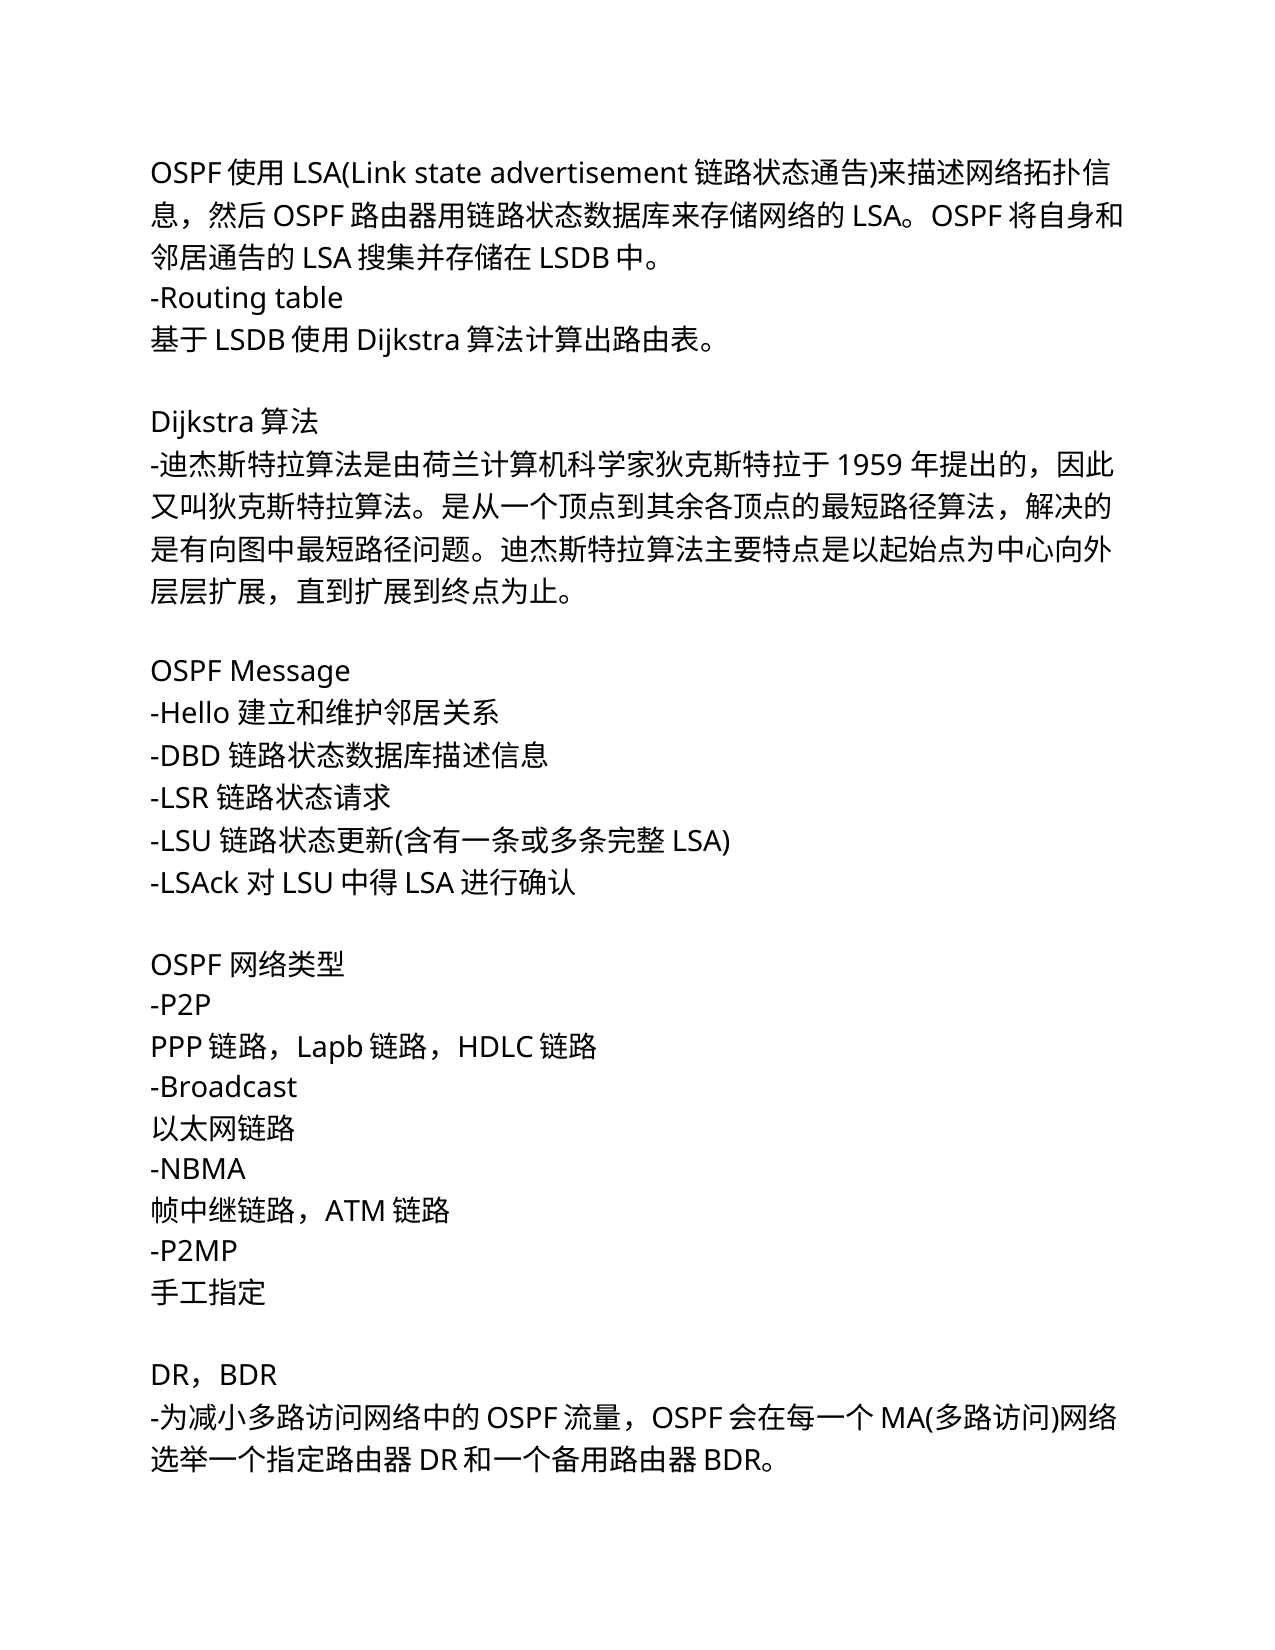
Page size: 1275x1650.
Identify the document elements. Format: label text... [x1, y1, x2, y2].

text -Hello 建立和维护邻居关系 [150, 690, 1125, 732]
text 以太网链路 [150, 1106, 1125, 1148]
text 基于LSDB使用Dijkstra算法计算出路由表。 [150, 317, 1125, 359]
text -LSR 链路状态请求 [150, 775, 1125, 817]
text Dijkstra算法 [150, 399, 1125, 441]
text -DBD 链路状态数据库描述信息 [150, 732, 1125, 775]
text OSPF 网络类型 [150, 942, 1125, 984]
text -Broadcast [150, 1066, 1125, 1106]
text -NBMA [150, 1148, 1125, 1188]
text -LSU 链路状态更新(含有一条或多条完整LSA) [150, 817, 1125, 859]
text -为减小多路访问网络中的OSPF流量，OSPF会在每一个MA(多路访问)网络选举一个指定路由器DR和一个备用路由器BDR。 [150, 1394, 1125, 1479]
text OSPF Message [150, 650, 1125, 690]
text -迪杰斯特拉算法是由荷兰计算机科学家狄克斯特拉于1959 年提出的，因此又叫狄克斯特拉算法。是从一个顶点到其余各顶点的最短路径算法，解决的是有向图中最短路径问题。迪杰斯特拉算法主要特点是以起始点为中心向外层层扩展，直到扩展到终点为止。 [150, 441, 1125, 611]
text OSPF使用LSA(Link state advertisement链路状态通告)来描述网络拓扑信息，然后OSPF路由器用链路状态数据库来存储网络的LSA。OSPF将自身和邻居通告的LSA搜集并存储在LSDB中。 [150, 150, 1125, 277]
text 帧中继链路，ATM链路 [150, 1188, 1125, 1230]
text -LSAck 对LSU中得LSA进行确认 [150, 859, 1125, 902]
text DR，BDR [150, 1352, 1125, 1394]
text -Routing table [150, 277, 1125, 317]
text PPP链路，Lapb链路，HDLC链路 [150, 1024, 1125, 1066]
text -P2P [150, 984, 1125, 1024]
text -P2MP [150, 1230, 1125, 1270]
text 手工指定 [150, 1270, 1125, 1312]
